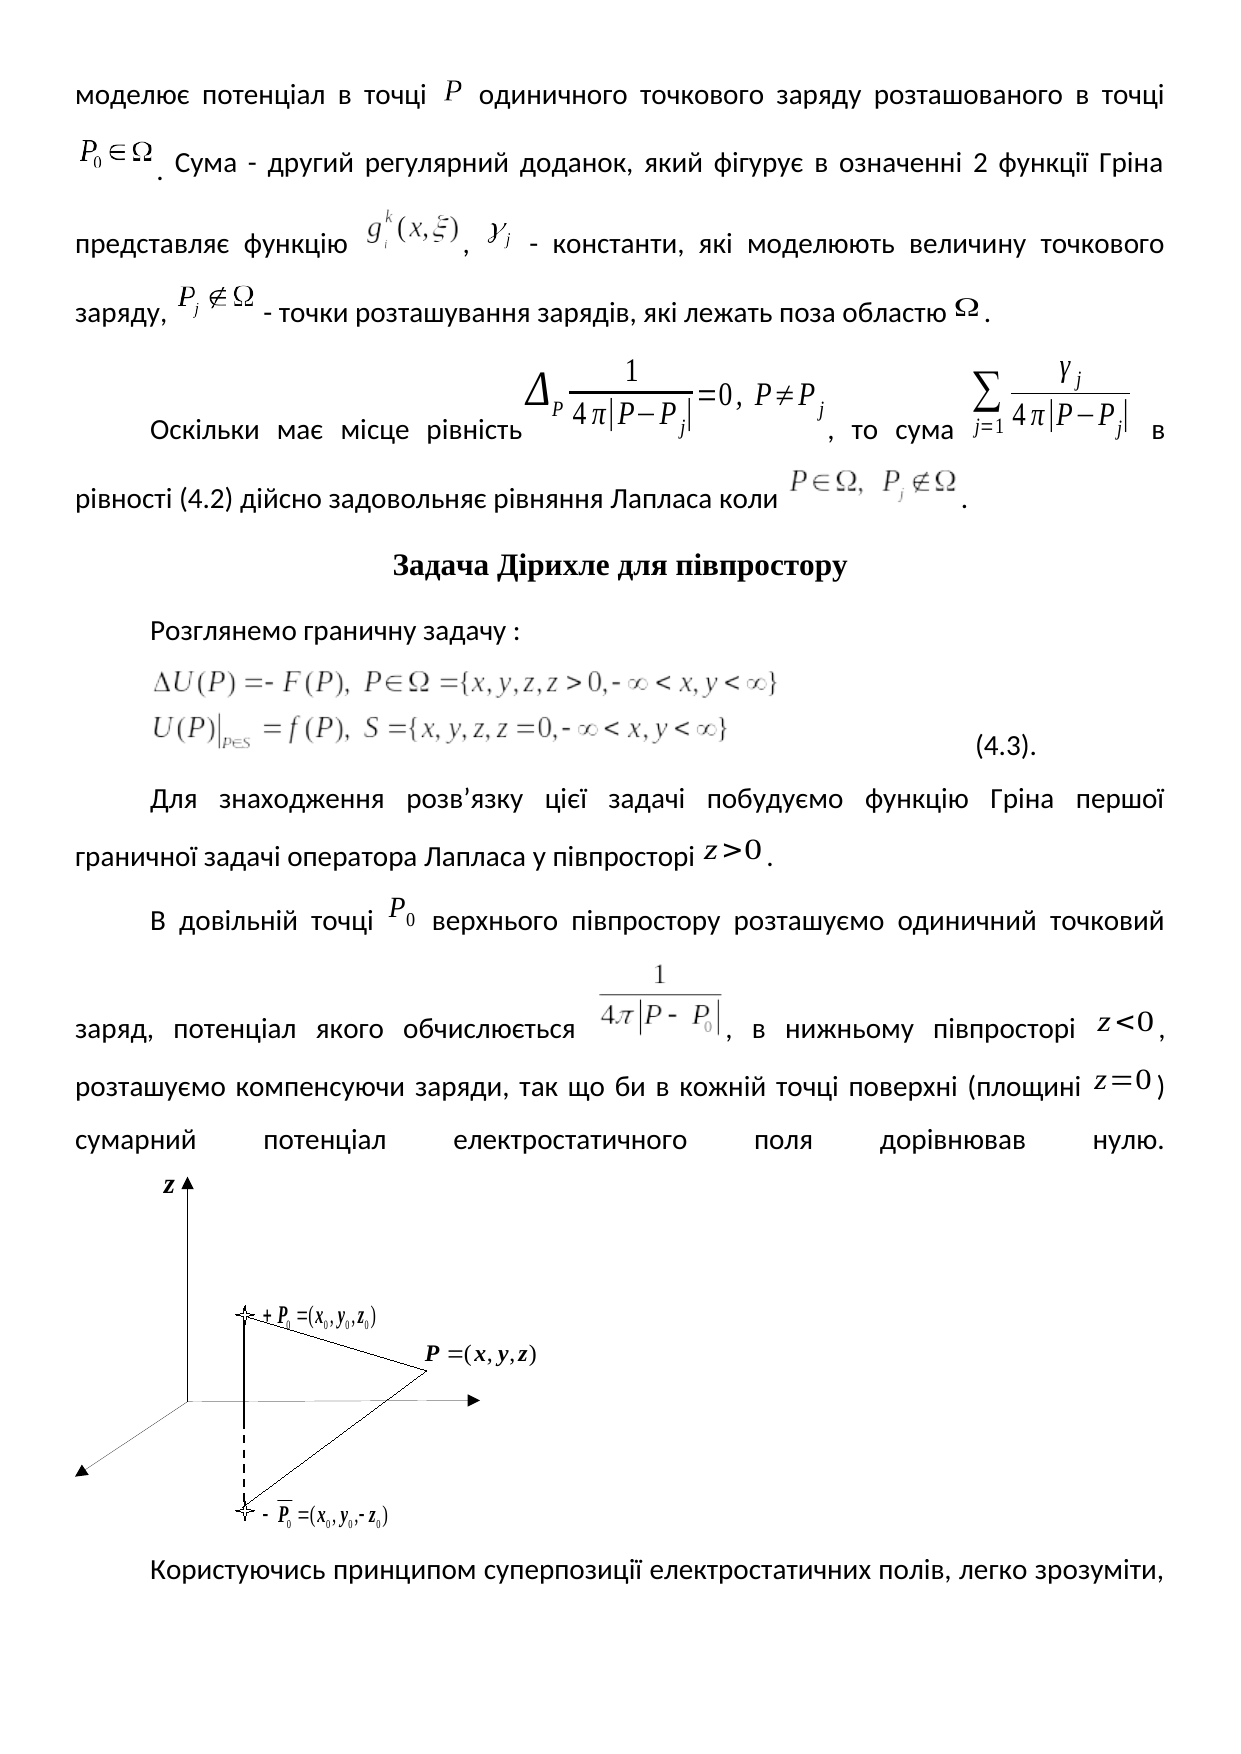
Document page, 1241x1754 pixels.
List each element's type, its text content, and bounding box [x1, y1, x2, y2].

text Оскільки має місце рівність, то сума в рівності (4.2) дійсно задовольняє рівняння Лапласа коли . [75, 347, 1165, 516]
text (4.3). [75, 666, 1165, 762]
text Задача Дірихле для півпростору [75, 546, 1165, 582]
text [75, 75, 1165, 329]
text В довільній точці верхнього півпростору розташуємо одиничний точковий заряд, потенціал якого обчислюється , в нижньому півпросторі , розташуємо компенсуючи заряди, так що би в кожній точці поверхні (площині ) сумарний потенціал електростатичного поля дорівнював нулю. [75, 891, 1165, 1533]
text Для знаходження розв’язку цієї задачі побудуємо функцію Гріна першої граничної задачі оператора Лапласа у півпросторі . [75, 780, 1165, 873]
text Розглянемо граничну задачу : [75, 612, 1165, 648]
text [75, 1551, 1165, 1587]
